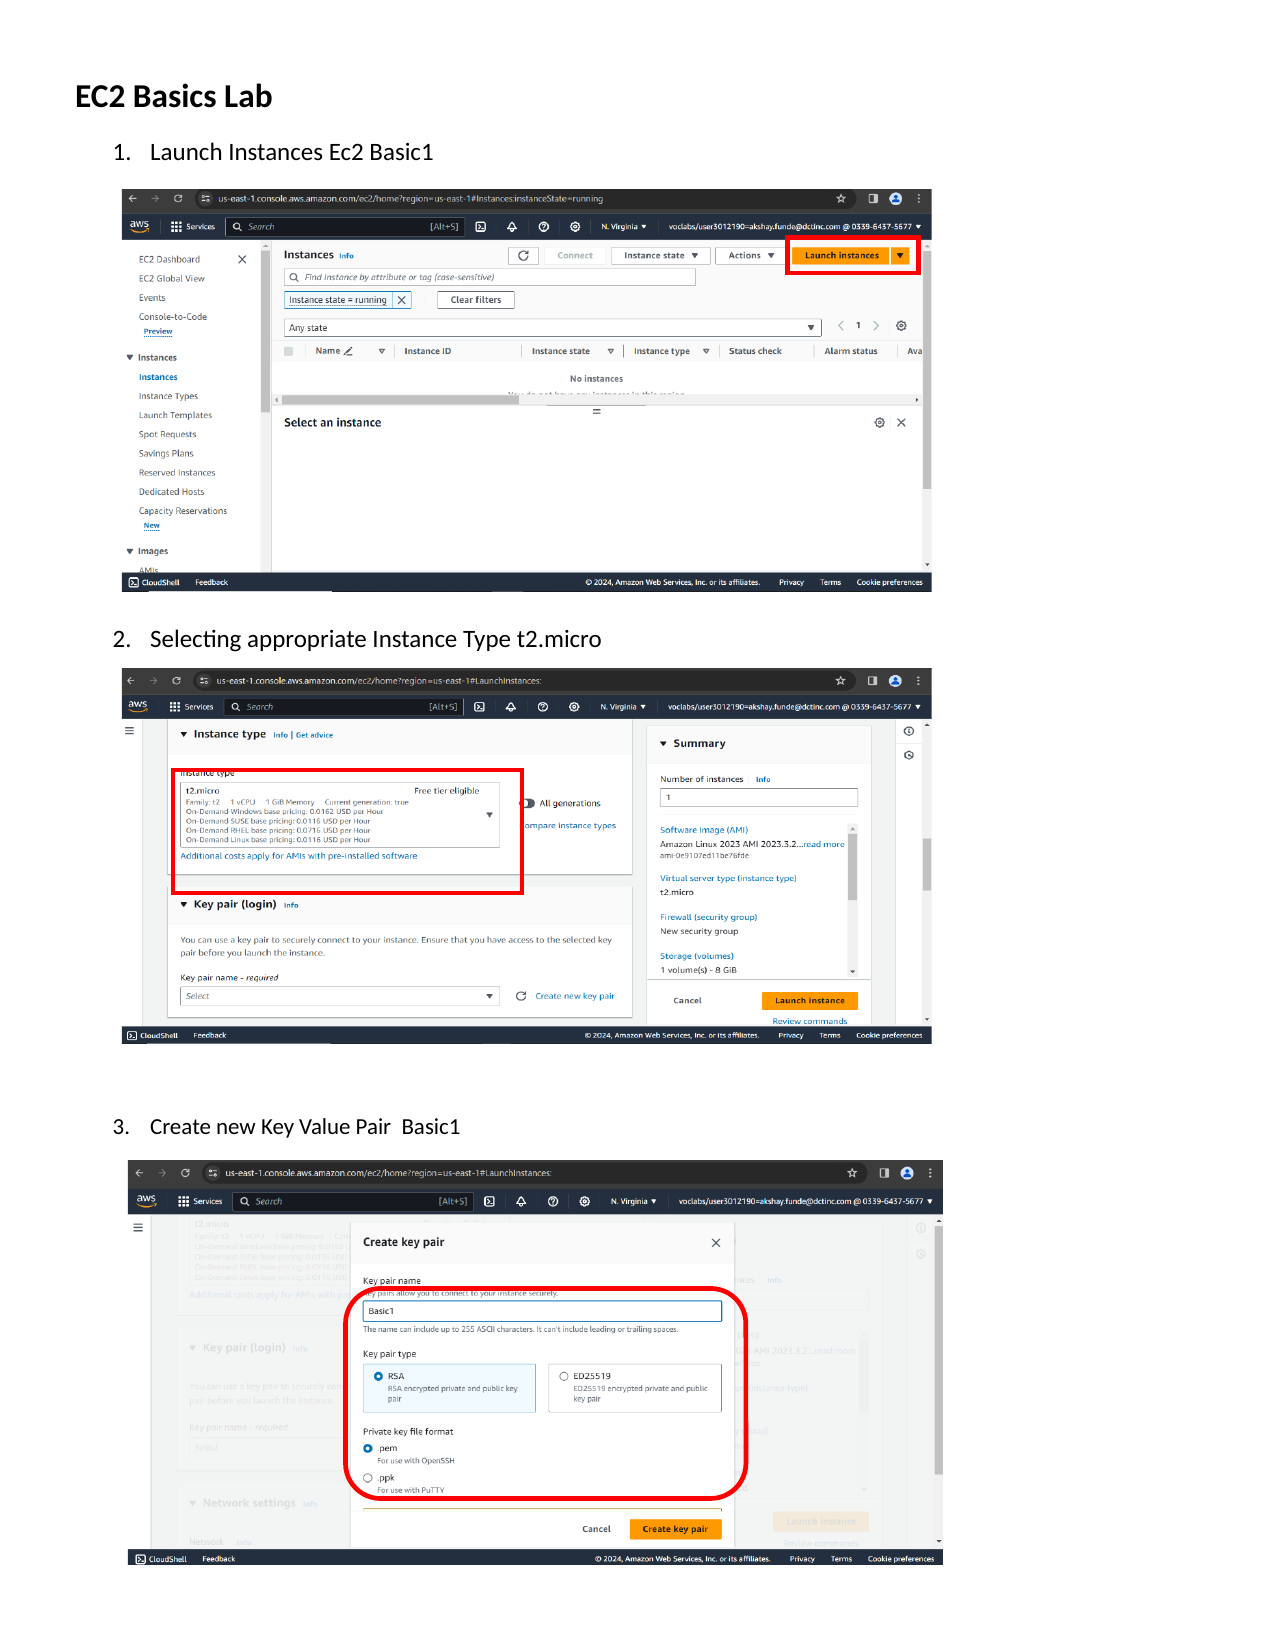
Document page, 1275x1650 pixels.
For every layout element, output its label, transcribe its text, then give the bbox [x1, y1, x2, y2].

picture [127, 1160, 943, 1565]
text EC2 Basics Lab [75, 75, 1200, 116]
picture [121, 189, 932, 592]
list Create new Key Value Pair Basic1 [112, 1112, 1200, 1140]
picture [121, 668, 932, 1044]
list Launch Instances Ec2 Basic1 [112, 136, 1200, 166]
list Selecting appropriate Instance Type t2.micro [112, 623, 1200, 654]
